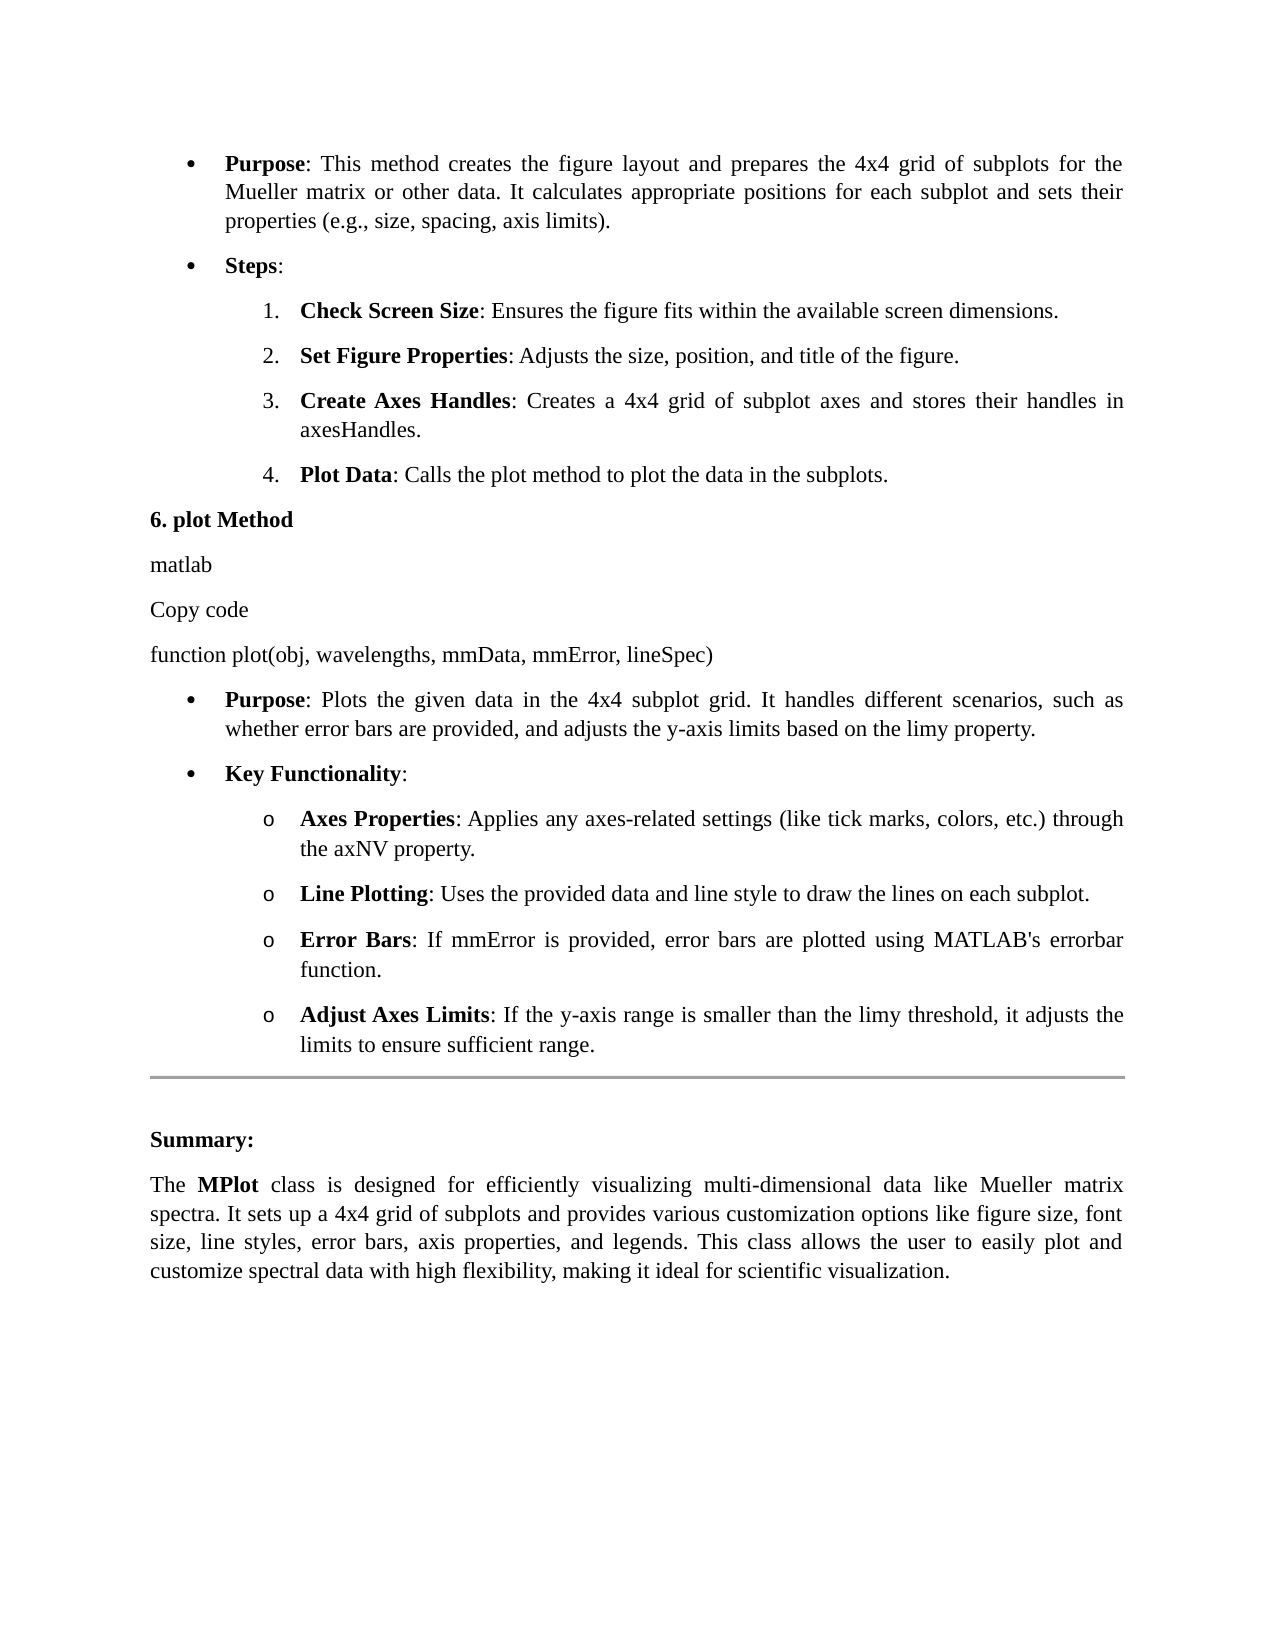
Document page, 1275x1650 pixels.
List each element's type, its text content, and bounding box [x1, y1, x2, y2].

list Adjust Axes Limits: If the y-axis range is smaller than the limy threshold, it adjusts the limits to ensure sufficient range. [262, 1001, 1125, 1057]
text 6. plot Method [150, 506, 1125, 532]
list Error Bars: If mmError is provided, error bars are plotted using MATLAB's errorbar function. [262, 926, 1125, 982]
list Create Axes Handles: Creates a 4x4 grid of subplot axes and stores their handles in axesHandles. [262, 387, 1125, 442]
text Copy code [150, 596, 1125, 622]
text matlab [150, 551, 1125, 577]
list Key Functionality: [187, 760, 1125, 786]
list Purpose: Plots the given data in the 4x4 subplot grid. It handles different scenarios, such as whether error bars are provided, and adjusts the y-axis limits based on the limy property. [187, 686, 1125, 741]
list Check Screen Size: Ensures the figure fits within the available screen dimensions. [262, 297, 1125, 323]
text function plot(obj, wavelengths, mmData, mmError, lineSpec) [150, 641, 1125, 668]
text Summary: [150, 1126, 1125, 1153]
text The MPlot class is designed for efficiently visualizing multi-dimensional data like Mueller matrix spectra. It sets up a 4x4 grid of subplots and provides various customization options like figure size, font size, line styles, error bars, axis properties, and legends. This class allows the user to easily plot and customize spectral data with high flexibility, making it ideal for scientific visualization. [150, 1171, 1125, 1283]
list Axes Properties: Applies any axes-related settings (like tick marks, colors, etc.) through the axNV property. [262, 805, 1125, 861]
list Plot Data: Calls the plot method to plot the data in the subplots. [262, 461, 1125, 487]
list Purpose: This method creates the figure layout and prepares the 4x4 grid of subplots for the Mueller matrix or other data. It calculates appropriate positions for each subplot and sets their properties (e.g., size, spacing, axis limits). [187, 150, 1125, 233]
list Steps: [187, 252, 1125, 278]
list Set Figure Properties: Adjusts the size, position, and title of the figure. [262, 342, 1125, 368]
list Line Plotting: Uses the provided data and line style to draw the lines on each subplot. [262, 880, 1125, 907]
